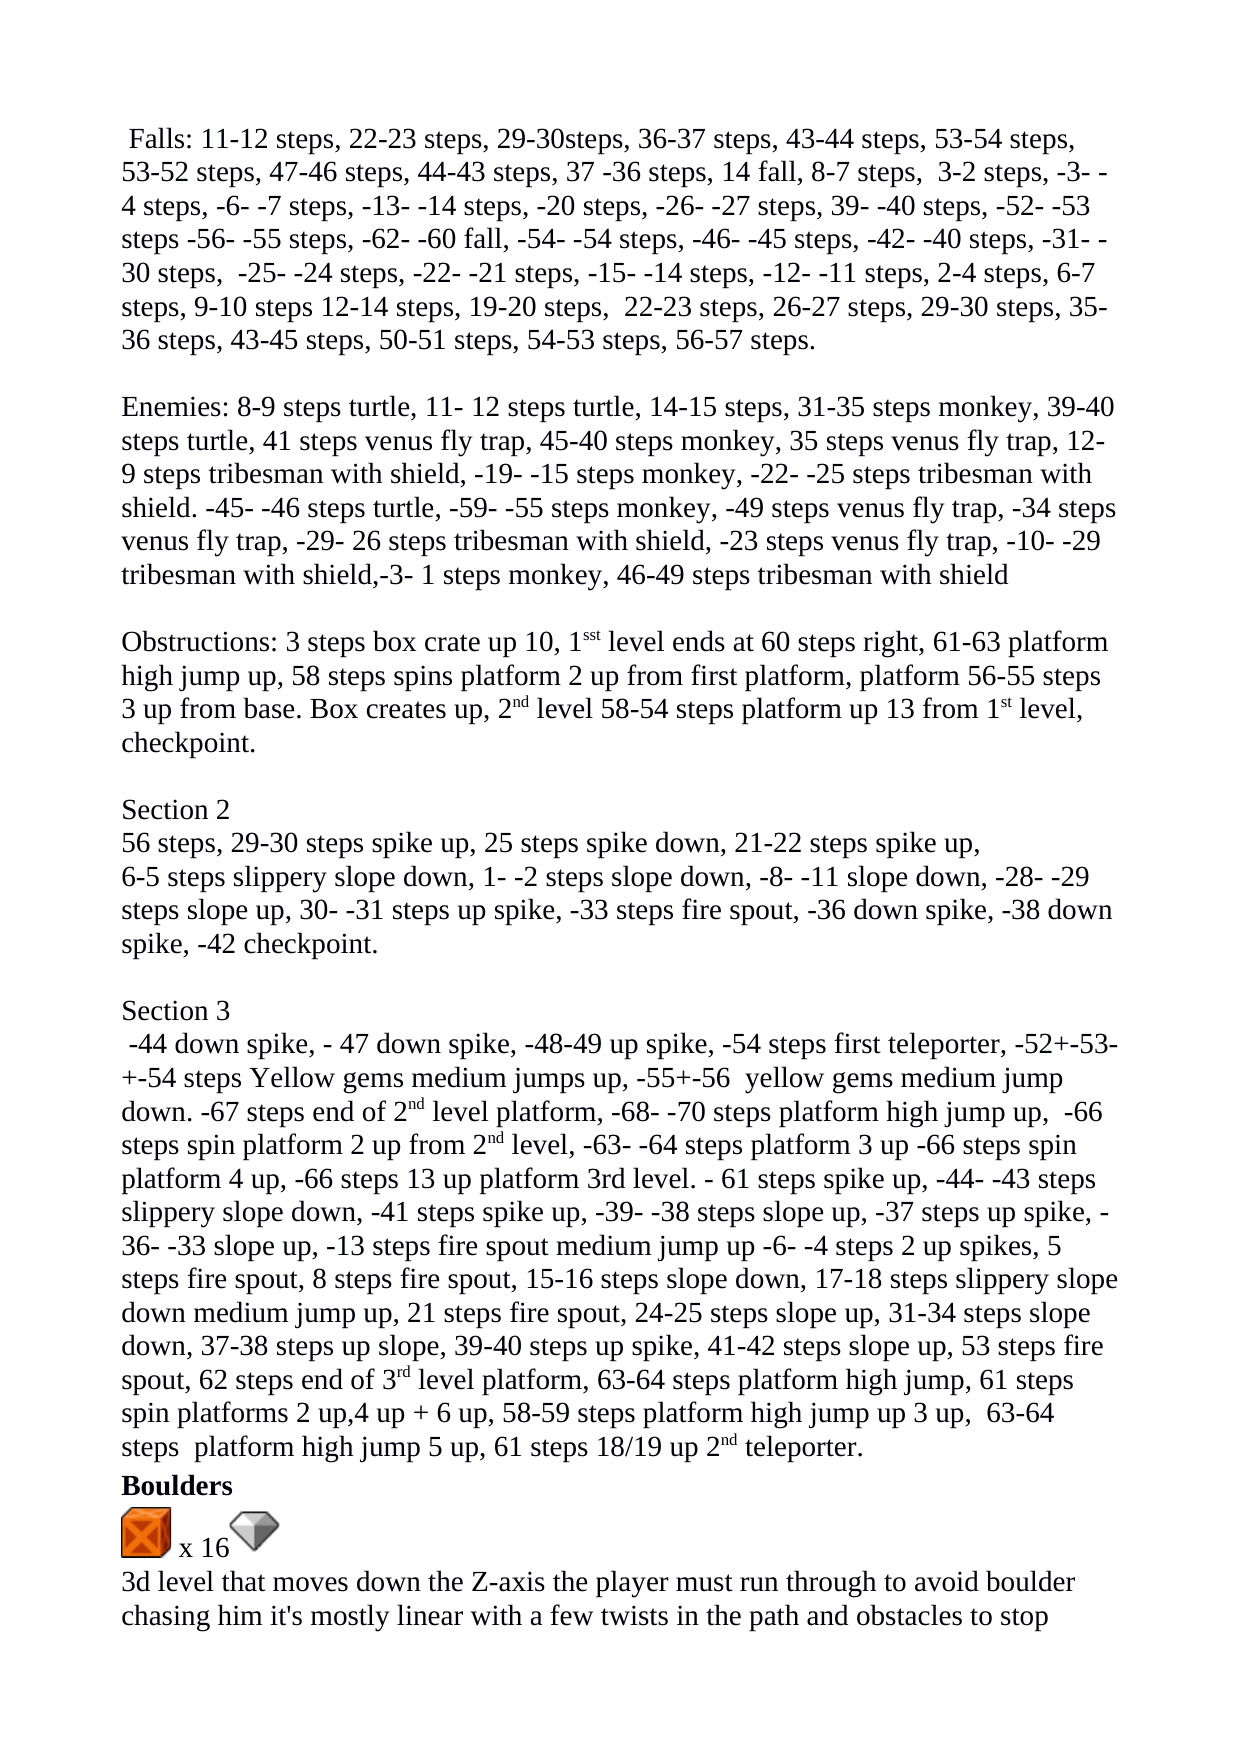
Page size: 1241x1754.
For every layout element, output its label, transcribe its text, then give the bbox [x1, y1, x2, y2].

picture [121, 1507, 172, 1558]
table_cell Boulders [118, 1466, 1122, 1505]
picture [229, 1507, 280, 1558]
table_cell Falls: 11-12 steps, 22-23 steps, 29-30steps, 36-37 steps, 43-44 steps, 53-54 steps, 53-52 steps, 47-46 steps, 44-43 steps, 37 -36 steps, 14 fall, 8-7 steps, 3-2 steps, -3- -4 steps, -6- -7 steps, -13- -14 steps, -20 steps, -26- -27 steps, 39- -40 steps, -52- -53 steps -56- -55 steps, -62- -60 fall, -54- -54 steps, -46- -45 steps, -42- -40 steps, -31- -30 steps, -25- -24 steps, -22- -21 steps, -15- -14 steps, -12- -11 steps, 2-4 steps, 6-7 steps, 9-10 steps 12-14 steps, 19-20 steps, 22-23 steps, 26-27 steps, 29-30 steps, 35-36 steps, 43-45 steps, 50-51 steps, 54-53 steps, 56-57 steps. Enemies: 8-9 steps turtle, 11- 12 steps turtle, 14-15 steps, 31-35 steps monkey, 39-40 steps turtle, 41 steps venus fly trap, 45-40 steps monkey, 35 steps venus fly trap, 12-9 steps tribesman with shield, -19- -15 steps monkey, -22- -25 steps tribesman with shield. -45- -46 steps turtle, -59- -55 steps monkey, -49 steps venus fly trap, -34 steps venus fly trap, -29- 26 steps tribesman with shield, -23 steps venus fly trap, -10- -29 tribesman with shield,-3- 1 steps monkey, 46-49 steps tribesman with shield Obstructions: 3 steps box crate up 10, 1sst level ends at 60 steps right, 61-63 platform high jump up, 58 steps spins platform 2 up from first platform, platform 56-55 steps 3 up from base. Box creates up, 2nd level 58-54 steps platform up 13 from 1st level, checkpoint. Section 2 56 steps, 29-30 steps spike up, 25 steps spike down, 21-22 steps spike up, 6-5 steps slippery slope down, 1- -2 steps slope down, -8- -11 slope down, -28- -29 steps slope up, 30- -31 steps up spike, -33 steps fire spout, -36 down spike, -38 down spike, -42 checkpoint. Section 3 -44 down spike, - 47 down spike, -48-49 up spike, -54 steps first teleporter, -52+-53-+-54 steps Yellow gems medium jumps up, -55+-56 yellow gems medium jump down. -67 steps end of 2nd level platform, -68- -70 steps platform high jump up, -66 steps spin platform 2 up from 2nd level, -63- -64 steps platform 3 up -66 steps spin platform 4 up, -66 steps 13 up platform 3rd level. - 61 steps spike up, -44- -43 steps slippery slope down, -41 steps spike up, -39- -38 steps slope up, -37 steps up spike, -36- -33 slope up, -13 steps fire spout medium jump up -6- -4 steps 2 up spikes, 5 steps fire spout, 8 steps fire spout, 15-16 steps slope down, 17-18 steps slippery slope down medium jump up, 21 steps fire spout, 24-25 steps slope up, 31-34 steps slope down, 37-38 steps up slope, 39-40 steps up spike, 41-42 steps slope up, 53 steps fire spout, 62 steps end of 3rd level platform, 63-64 steps platform high jump, 61 steps spin platforms 2 up,4 up + 6 up, 58-59 steps platform high jump up 3 up, 63-64 steps platform high jump 5 up, 61 steps 18/19 up 2nd teleporter. [118, 118, 1122, 1466]
